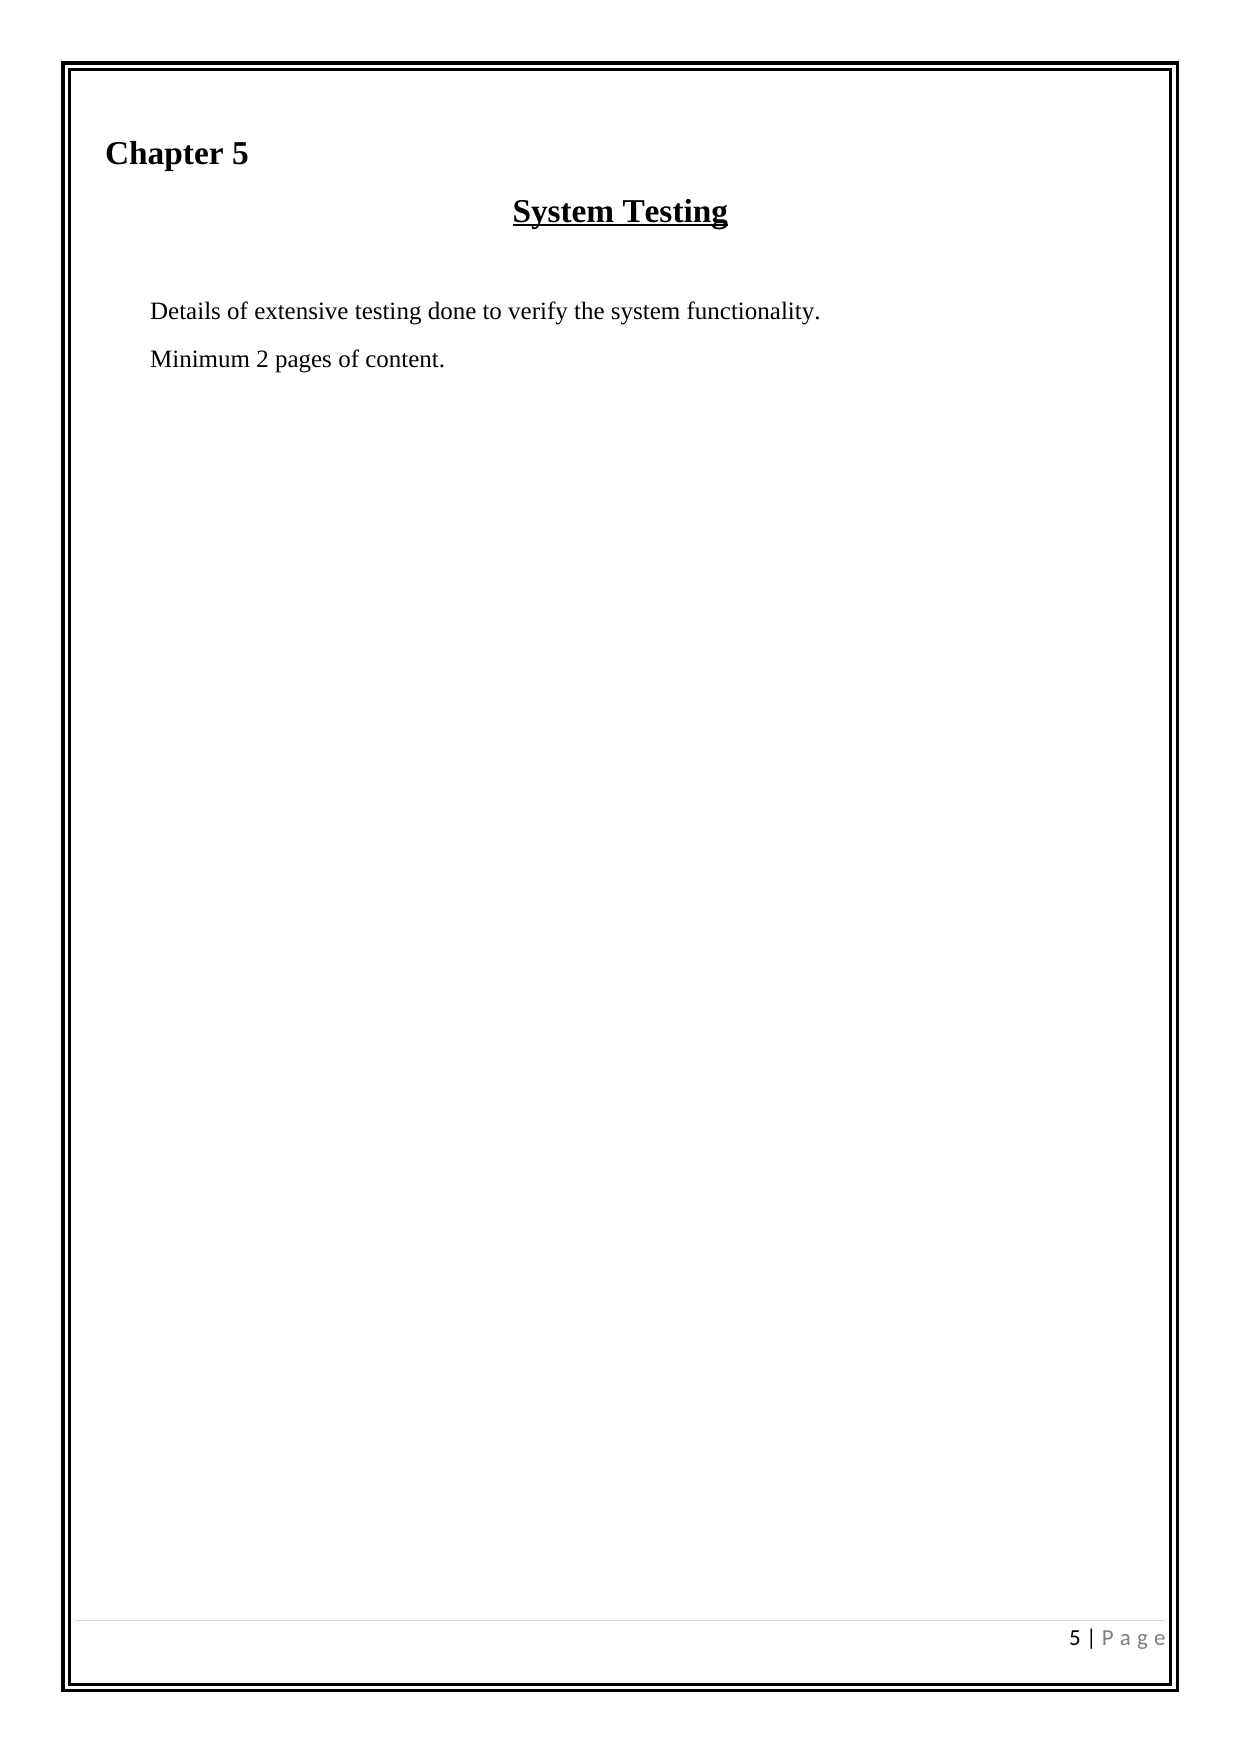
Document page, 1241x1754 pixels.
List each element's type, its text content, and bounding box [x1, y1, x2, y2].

text Chapter 5 [75, 133, 1165, 171]
text System Testing [105, 191, 1135, 229]
text Details of extensive testing done to verify the system functionality. [75, 296, 1135, 325]
text Minimum 2 pages of content. [75, 344, 1165, 372]
